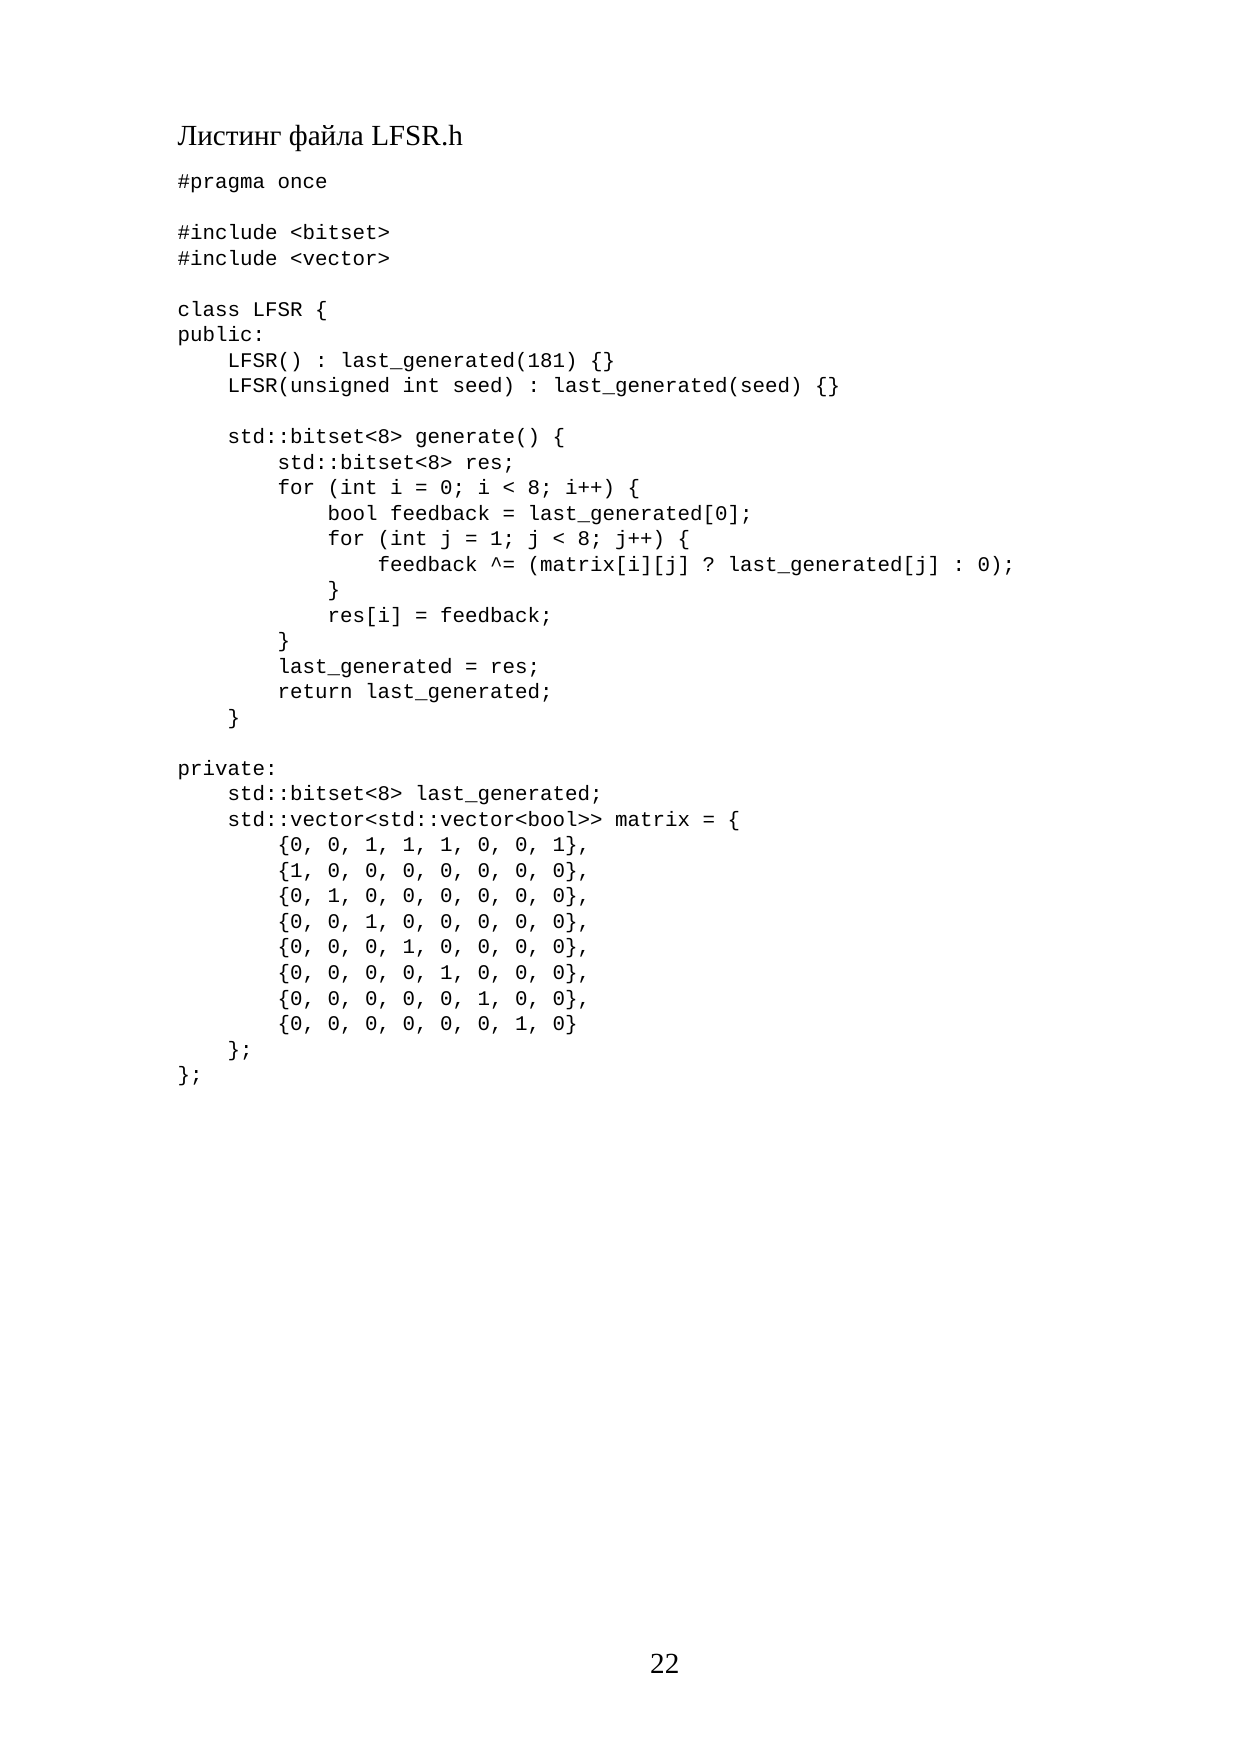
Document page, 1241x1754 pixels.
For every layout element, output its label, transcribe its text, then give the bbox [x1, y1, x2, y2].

text for (int j = 1; j < 8; j++) { [177, 528, 1152, 552]
text {0, 0, 1, 1, 1, 0, 0, 1}, [177, 834, 1152, 858]
text {0, 0, 1, 0, 0, 0, 0, 0}, [177, 911, 1152, 935]
text {1, 0, 0, 0, 0, 0, 0, 0}, [177, 860, 1152, 884]
text std::bitset<8> generate() { [177, 426, 1152, 450]
text public: [177, 324, 1152, 348]
text feedback ^= (matrix[i][j] ? last_generated[j] : 0); [177, 554, 1152, 577]
text return last_generated; [177, 681, 1152, 705]
text } [177, 579, 1152, 603]
text last_generated = res; [177, 656, 1152, 679]
text bool feedback = last_generated[0]; [177, 503, 1152, 526]
text {0, 0, 0, 0, 0, 1, 0, 0}, [177, 988, 1152, 1011]
text for (int i = 0; i < 8; i++) { [177, 477, 1152, 501]
text LFSR(unsigned int seed) : last_generated(seed) {} [177, 375, 1152, 399]
text } [177, 707, 1152, 731]
text } [177, 630, 1152, 654]
text }; [177, 1039, 1152, 1062]
text std::vector<std::vector<bool>> matrix = { [177, 809, 1152, 833]
text class LFSR { [177, 298, 1152, 322]
text {0, 0, 0, 0, 0, 0, 1, 0} [177, 1013, 1152, 1037]
text std::bitset<8> last_generated; [177, 783, 1152, 807]
text private: [177, 758, 1152, 782]
text }; [177, 1064, 1152, 1088]
text Листинг файла LFSR.h [177, 118, 1152, 152]
text LFSR() : last_generated(181) {} [177, 349, 1152, 373]
text {0, 1, 0, 0, 0, 0, 0, 0}, [177, 886, 1152, 909]
text #include <bitset> [177, 222, 1152, 246]
text {0, 0, 0, 0, 1, 0, 0, 0}, [177, 962, 1152, 986]
text #pragma once [177, 171, 1152, 194]
text res[i] = feedback; [177, 605, 1152, 628]
text std::bitset<8> res; [177, 452, 1152, 475]
text #include <vector> [177, 247, 1152, 271]
text {0, 0, 0, 1, 0, 0, 0, 0}, [177, 937, 1152, 960]
